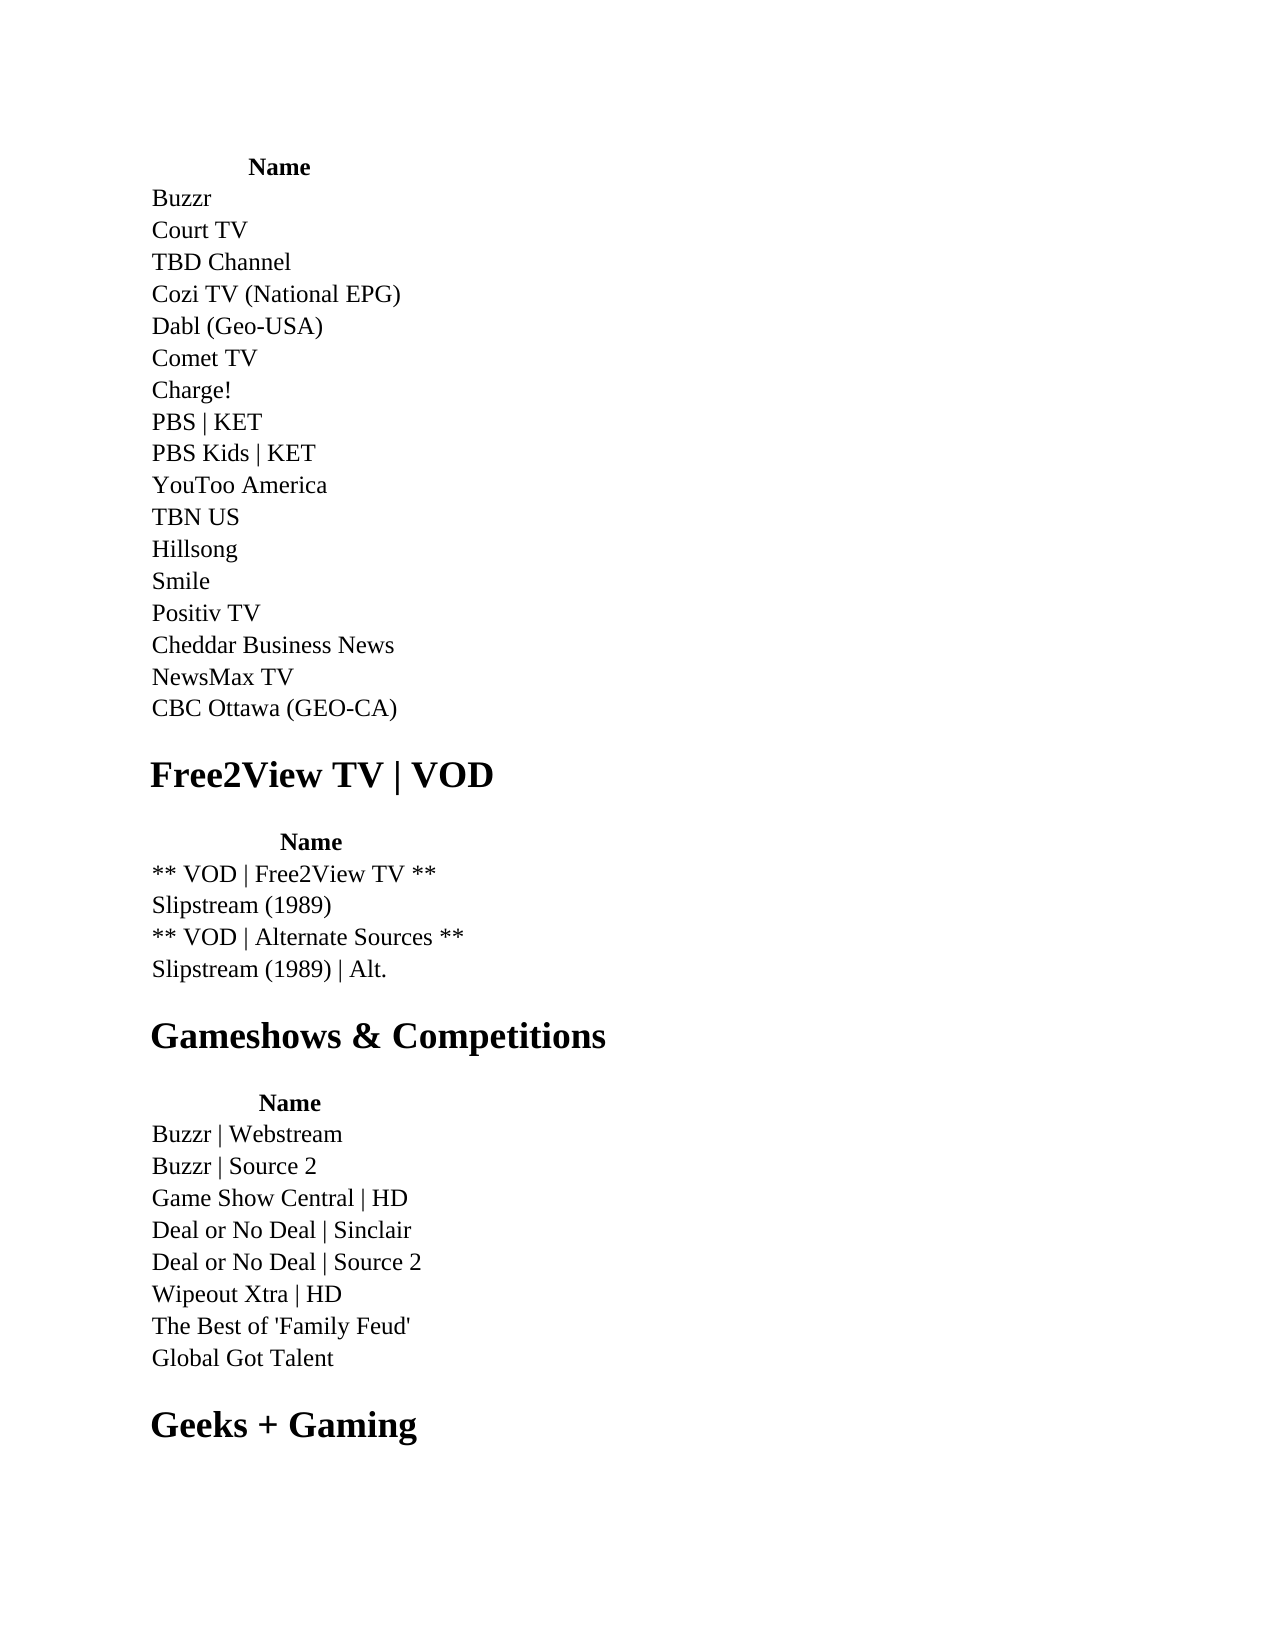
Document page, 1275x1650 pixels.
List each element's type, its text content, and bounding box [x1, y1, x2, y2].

table_cell TBD Channel [150, 246, 409, 277]
table_cell YouToo America [150, 469, 409, 501]
table_cell Positiv TV [150, 596, 409, 628]
table_cell Court TV [150, 214, 409, 246]
table_cell Deal or No Deal | Sinclair [150, 1214, 429, 1245]
table_cell ** VOD | Alternate Sources ** [150, 921, 472, 953]
table_cell ** VOD | Free2View TV ** [150, 857, 472, 889]
table_cell Comet TV [150, 341, 409, 373]
table_cell Wipeout Xtra | HD [150, 1277, 429, 1309]
table_cell Dabl (Geo-USA) [150, 309, 409, 341]
table_cell Deal or No Deal | Source 2 [150, 1245, 429, 1277]
table_cell Global Got Talent [150, 1341, 429, 1373]
table_header Name [150, 150, 409, 182]
table_cell PBS Kids | KET [150, 437, 409, 469]
subtitle Geeks + Gaming [150, 1402, 1125, 1445]
table_cell Cozi TV (National EPG) [150, 278, 409, 309]
table_cell Slipstream (1989) | Alt. [150, 953, 472, 984]
table_cell The Best of 'Family Feud' [150, 1309, 429, 1341]
table_cell Smile [150, 564, 409, 596]
table_cell NewsMax TV [150, 660, 409, 692]
table_header Name [150, 825, 472, 857]
table_cell Slipstream (1989) [150, 889, 472, 921]
table_cell Game Show Central | HD [150, 1182, 429, 1213]
table_header Name [150, 1086, 429, 1118]
table_cell PBS | KET [150, 405, 409, 437]
table_cell Buzzr | Webstream [150, 1118, 429, 1150]
table_cell CBC Ottawa (GEO-CA) [150, 692, 409, 724]
table_cell Charge! [150, 373, 409, 405]
table_cell TBN US [150, 501, 409, 532]
subtitle Free2View TV | VOD [150, 753, 1125, 796]
subtitle Gameshows & Competitions [150, 1014, 1125, 1057]
table_cell Buzzr | Source 2 [150, 1150, 429, 1182]
table_cell Buzzr [150, 182, 409, 214]
table_cell Hillsong [150, 533, 409, 564]
table_cell Cheddar Business News [150, 628, 409, 660]
